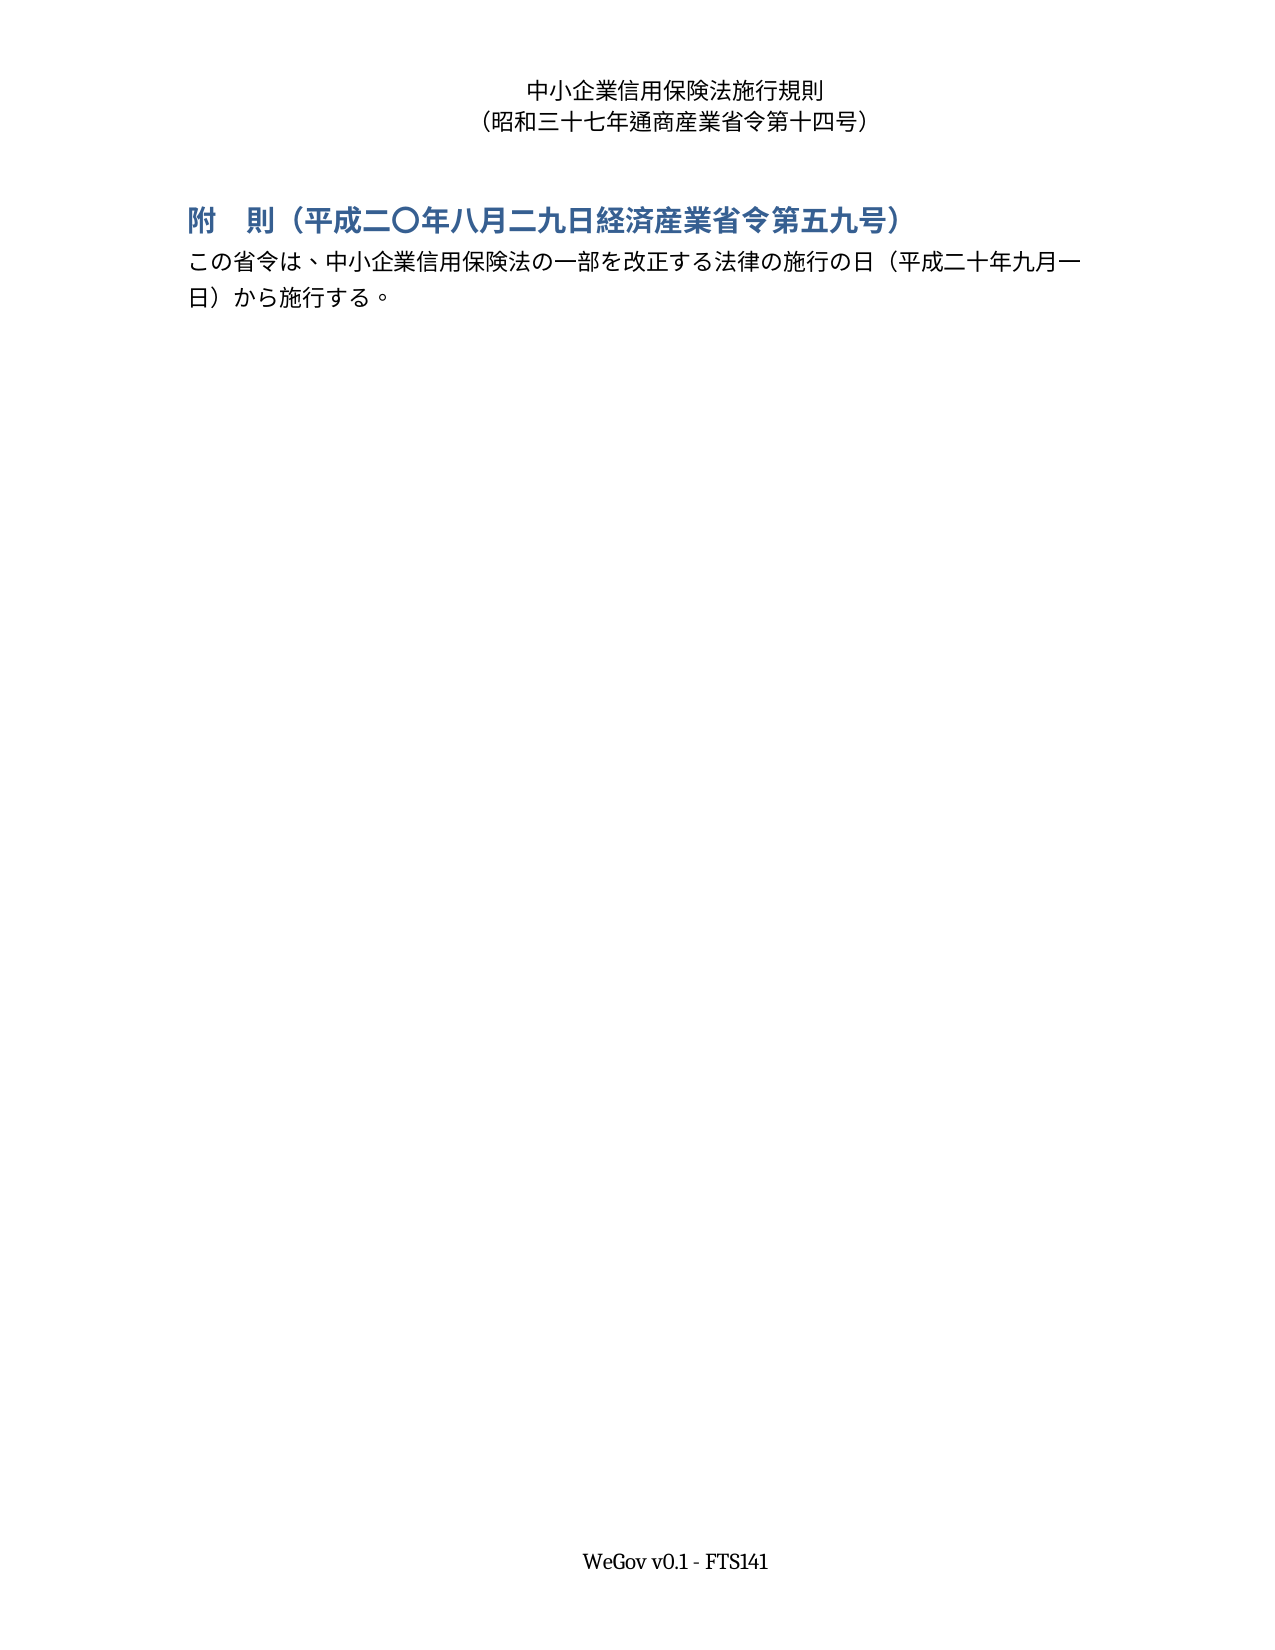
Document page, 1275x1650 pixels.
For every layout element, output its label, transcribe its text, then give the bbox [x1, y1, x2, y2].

text この省令は、中小企業信用保険法の一部を改正する法律の施行の日（平成二十年九月一日）から施行する。 [187, 246, 1087, 313]
subtitle 附 則（平成二〇年八月二九日経済産業省令第五九号） [187, 200, 1087, 240]
